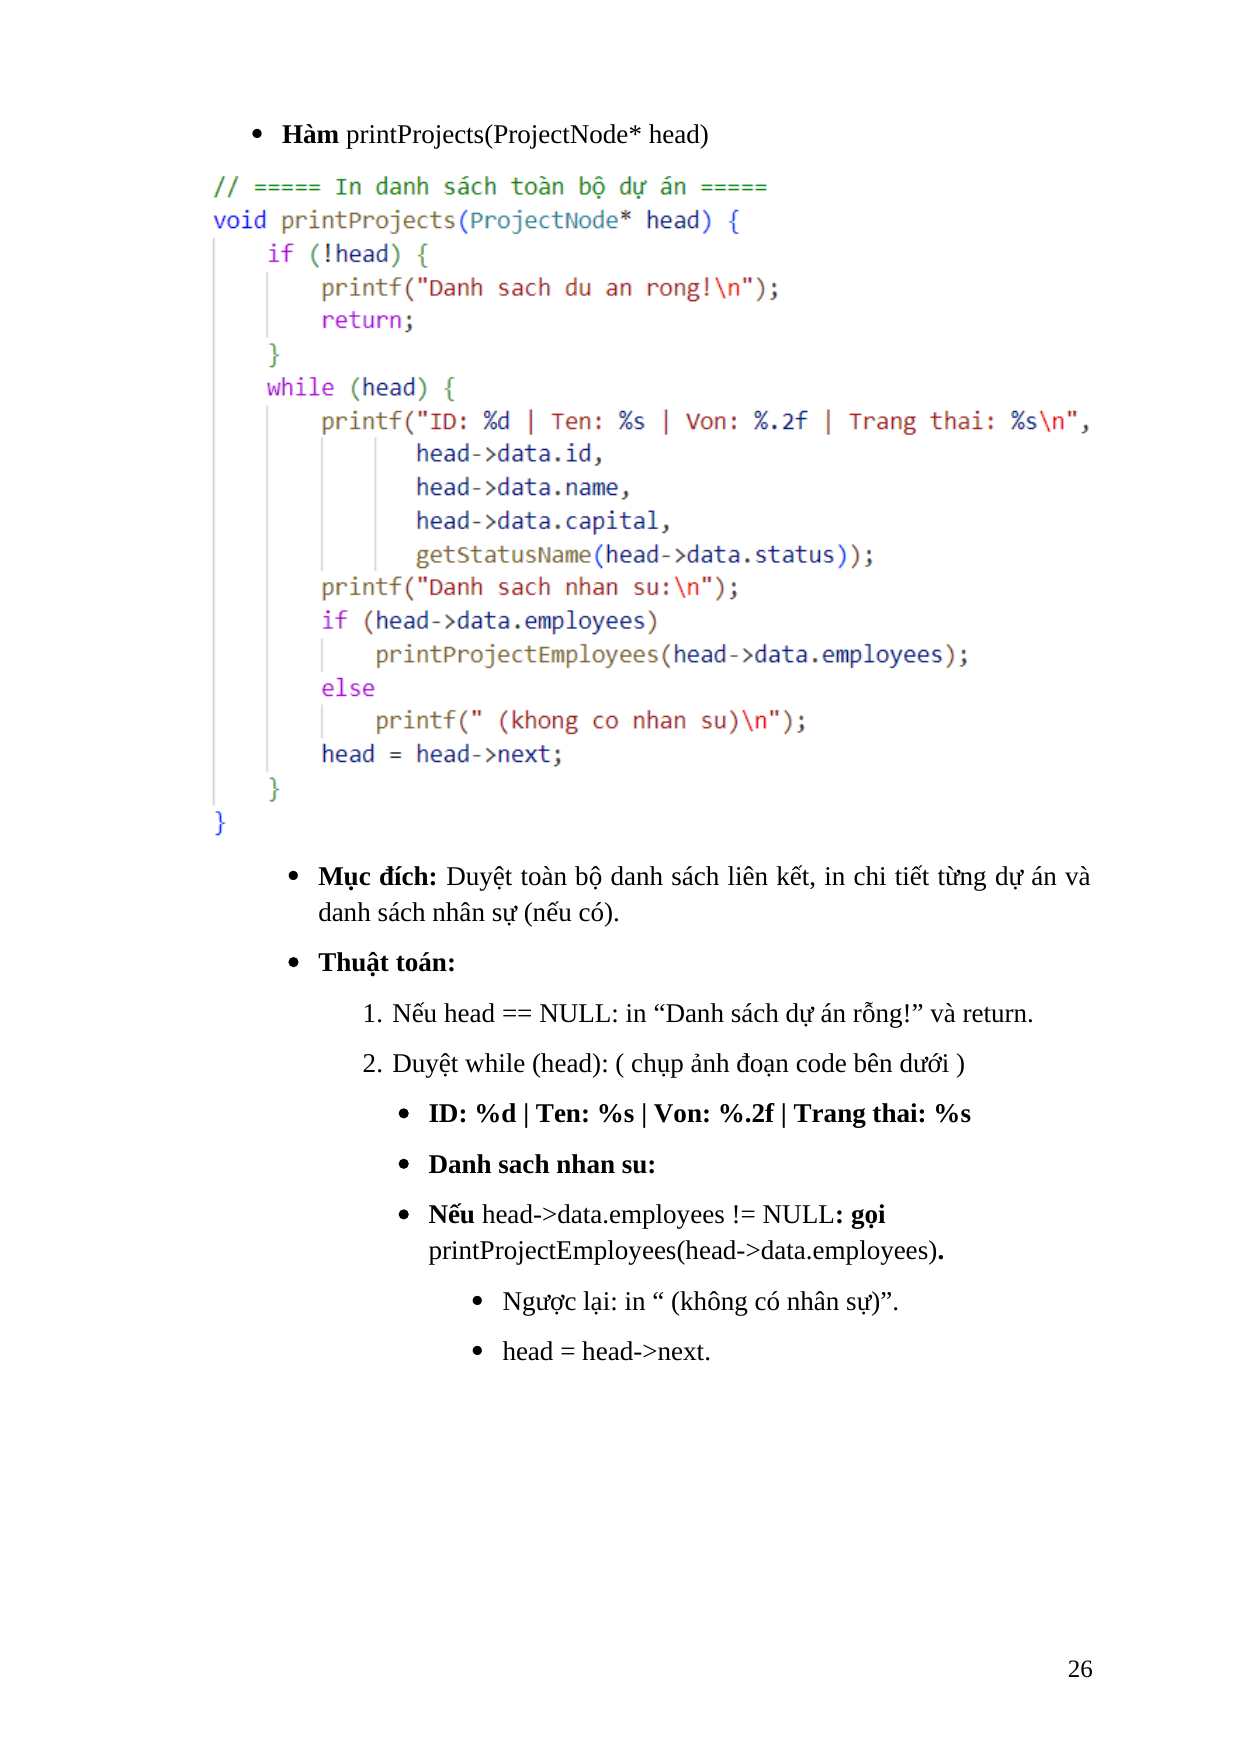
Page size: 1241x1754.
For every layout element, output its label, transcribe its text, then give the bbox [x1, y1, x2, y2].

list Ngược lại: in “ (không có nhân sự)”. [473, 1285, 1092, 1316]
picture [206, 168, 1093, 841]
list Danh sach nhan su: [399, 1148, 1092, 1179]
list Hàm printProjects(ProjectNode* head) [252, 118, 1092, 149]
list ID: %d | Ten: %s | Von: %.2f | Trang thai: %s [399, 1097, 1092, 1129]
list Thuật toán: [289, 946, 1092, 978]
list Mục đích: Duyệt toàn bộ danh sách liên kết, in chi tiết từng dự án và danh sách nhân sự (nếu có). [289, 860, 1092, 927]
list Duyệt while (head): ( chụp ảnh đoạn code bên dưới ) [362, 1047, 1092, 1078]
list head = head->next. [473, 1335, 1092, 1366]
list Nếu head == NULL: in “Danh sách dự án rỗng!” và return. [362, 997, 1092, 1028]
list Nếu head->data.employees != NULL: gọi printProjectEmployees(head->data.employees). [399, 1198, 1092, 1266]
